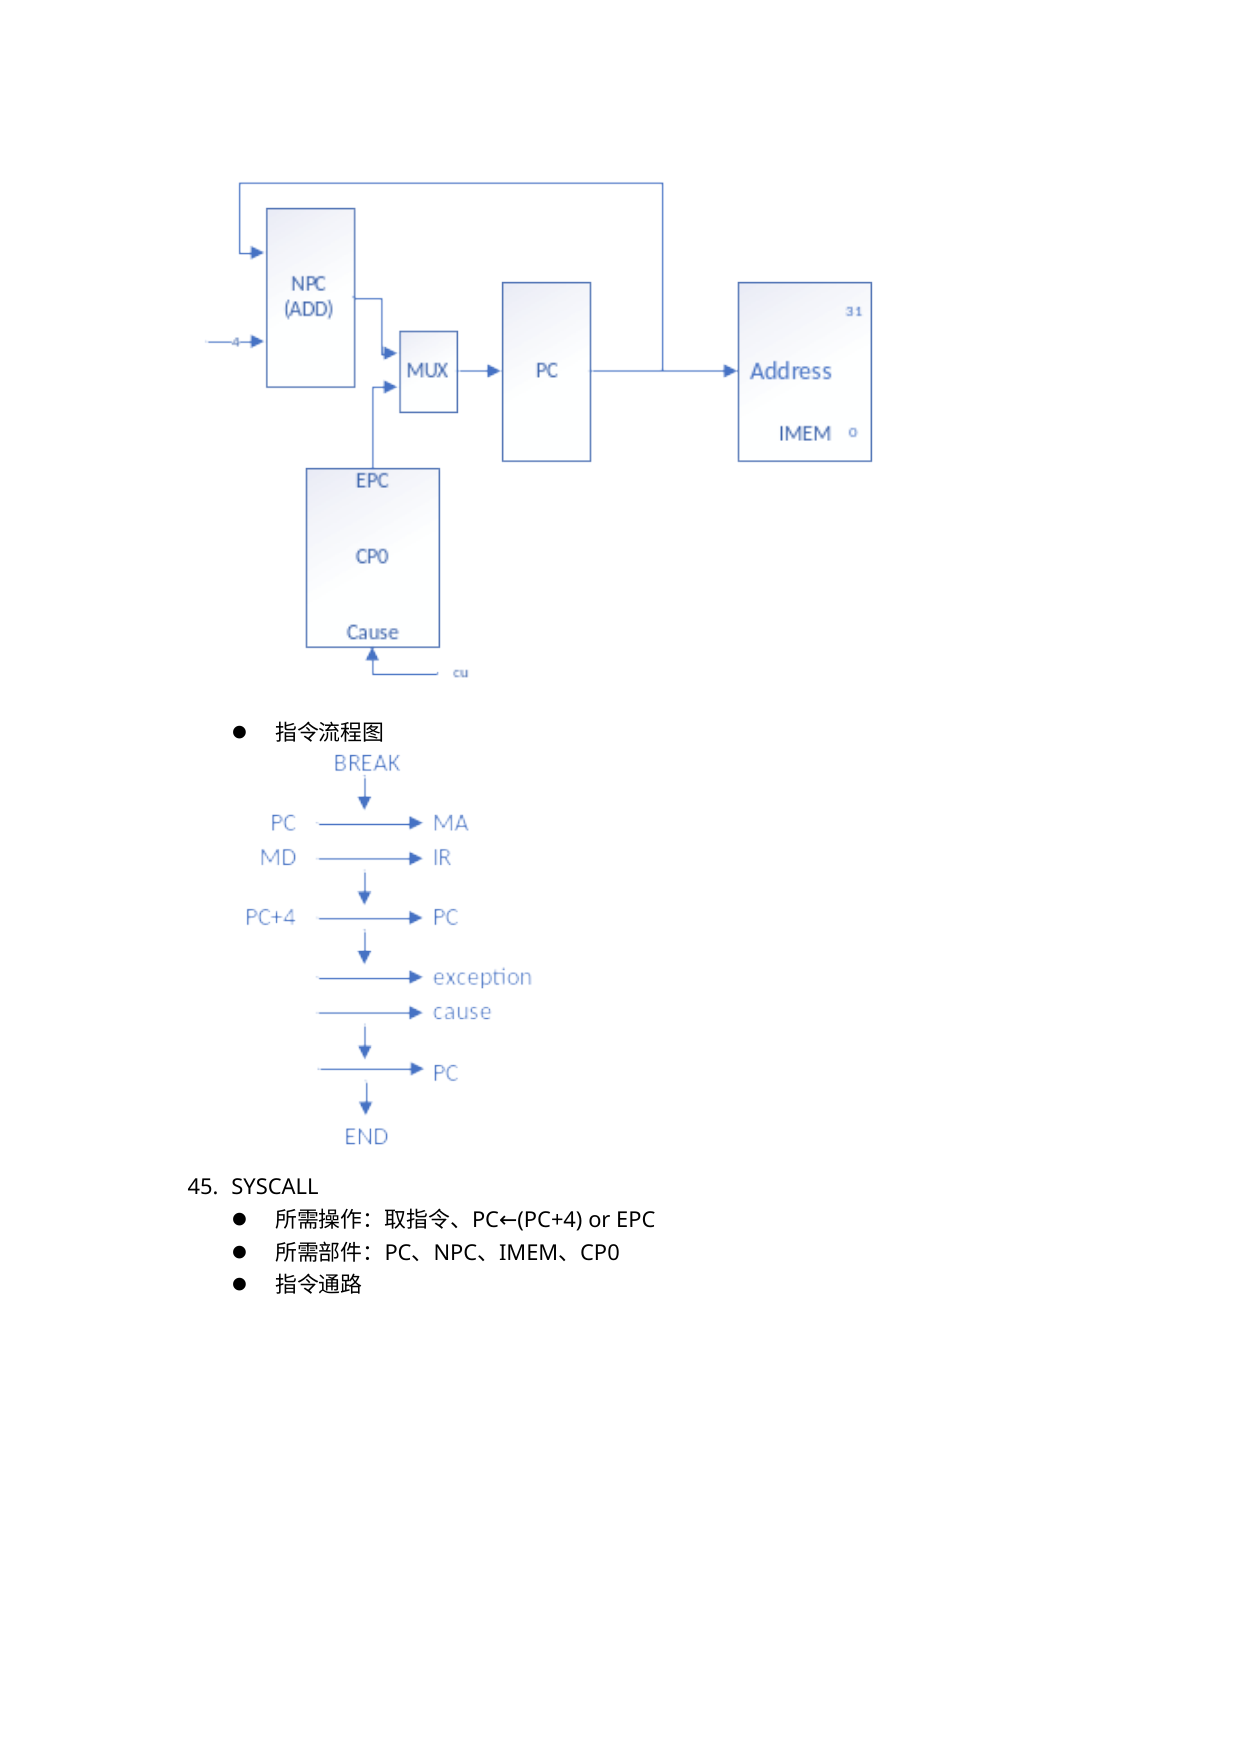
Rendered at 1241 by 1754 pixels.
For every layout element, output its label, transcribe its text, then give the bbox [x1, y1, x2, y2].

list 所需操作：取指令、PC←(PC+4) or EPC [231, 1202, 1053, 1234]
list SYSCALL [187, 1169, 1053, 1202]
list 指令流程图 [231, 714, 1053, 747]
list 所需部件：PC、NPC、IMEM、CP0 [231, 1234, 1053, 1267]
list 指令通路 [231, 1267, 1053, 1299]
